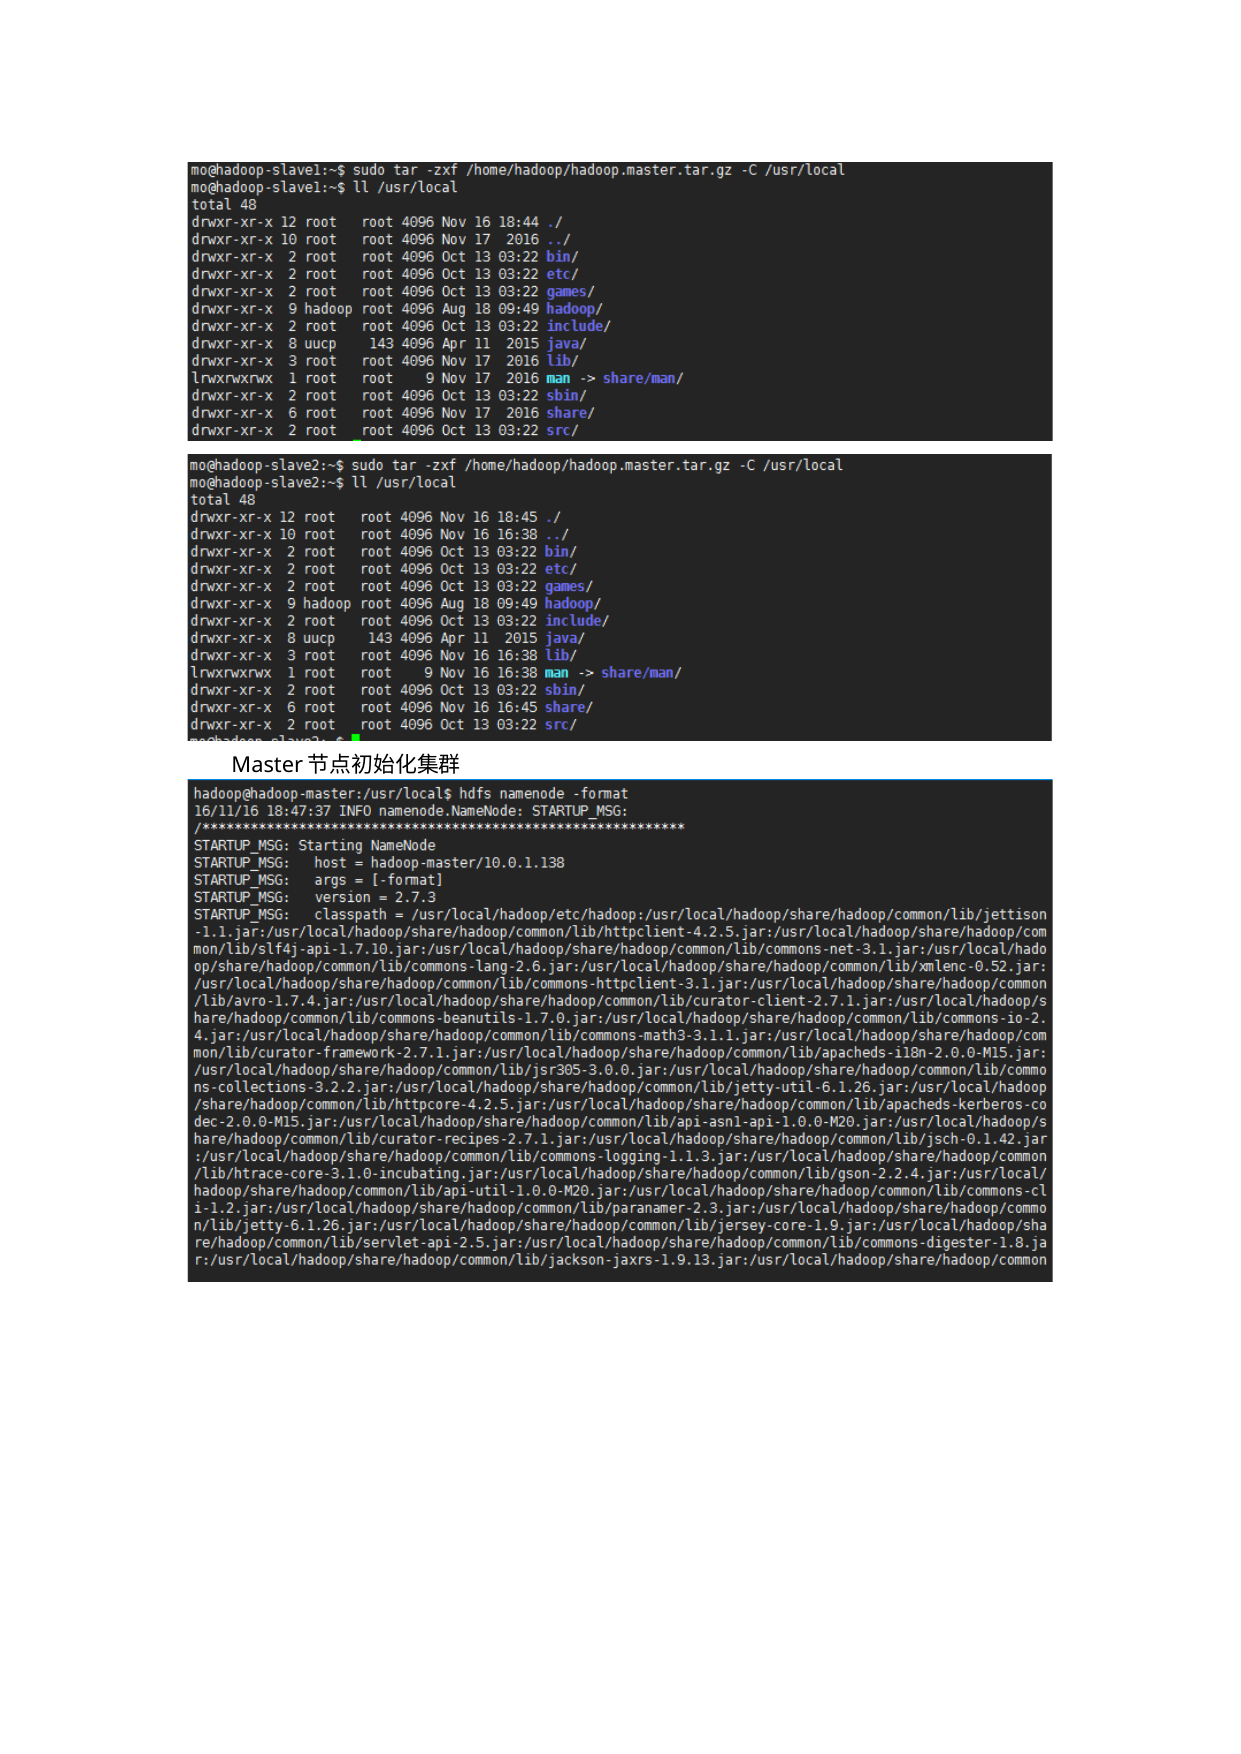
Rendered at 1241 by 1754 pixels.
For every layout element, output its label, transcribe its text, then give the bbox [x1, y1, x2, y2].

picture [187, 454, 1053, 741]
picture [187, 779, 1053, 1282]
picture [187, 162, 1053, 441]
text Master节点初始化集群 [187, 747, 1053, 779]
